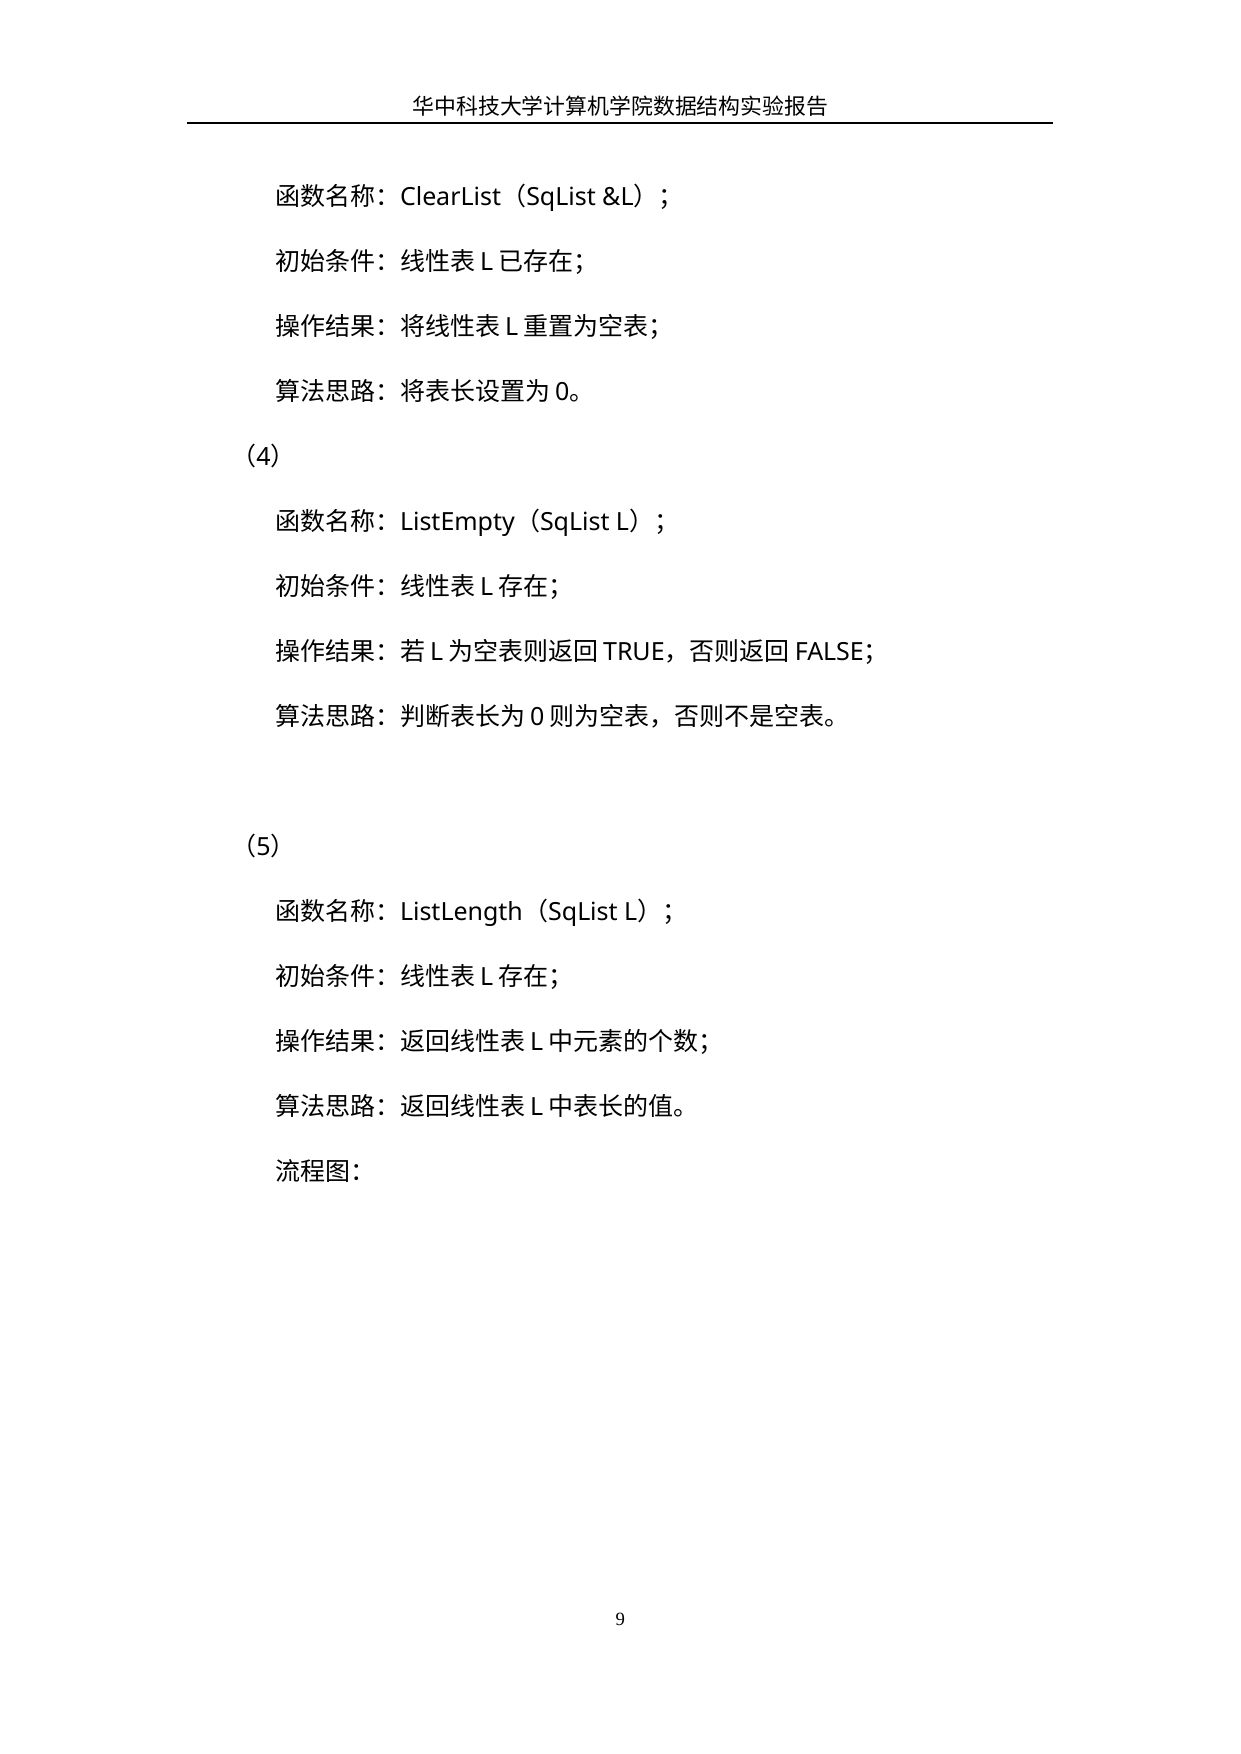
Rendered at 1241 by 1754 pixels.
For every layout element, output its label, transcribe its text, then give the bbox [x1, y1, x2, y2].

text 函数名称：ListEmpty（SqList L）； [231, 487, 1053, 552]
text （5） [187, 812, 1053, 877]
text 初始条件：线性表L存在； [231, 942, 1053, 1007]
text 初始条件：线性表L已存在； [231, 227, 1053, 292]
text 操作结果：将线性表L重置为空表； [231, 292, 1053, 357]
text 流程图： [231, 1137, 1053, 1202]
text 算法思路：返回线性表L中表长的值。 [231, 1072, 1053, 1137]
text 初始条件：线性表L存在； [231, 552, 1053, 617]
text 函数名称：ListLength（SqList L）； [231, 877, 1053, 942]
text 操作结果：返回线性表L中元素的个数； [231, 1007, 1053, 1072]
text 算法思路：判断表长为0则为空表，否则不是空表。 [231, 682, 1053, 747]
text （4） [187, 422, 1053, 487]
text 算法思路：将表长设置为0。 [231, 357, 1053, 422]
text 函数名称：ClearList（SqList &L）； [231, 162, 1053, 227]
text 操作结果：若L为空表则返回TRUE，否则返回FALSE； [231, 617, 1053, 682]
